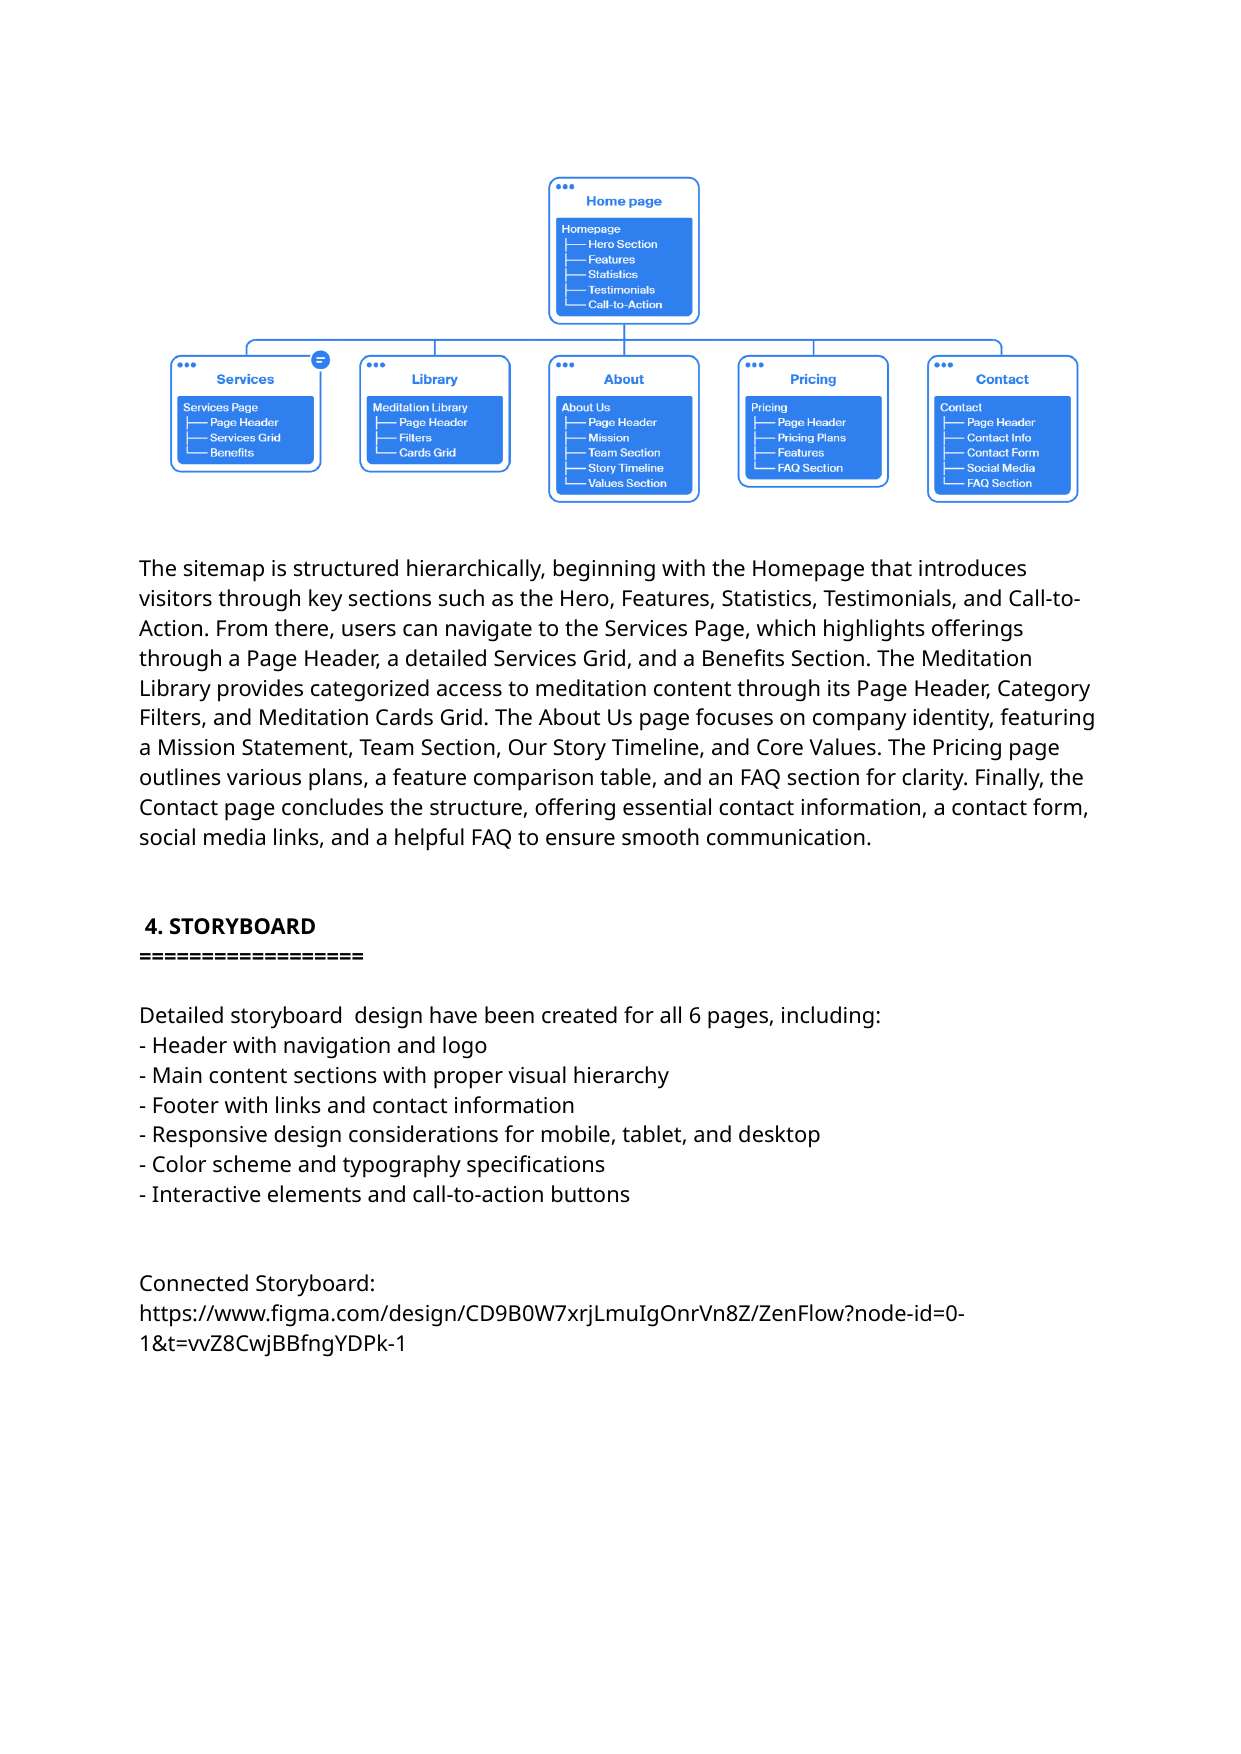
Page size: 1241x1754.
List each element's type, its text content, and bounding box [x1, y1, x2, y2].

text - Main content sections with proper visual hierarchy [139, 1060, 1101, 1089]
text - Responsive design considerations for mobile, tablet, and desktop [139, 1119, 1101, 1149]
text Connected Storyboard: [139, 1268, 1101, 1298]
text ================== [139, 941, 1101, 970]
text Detailed storyboard design have been created for all 6 pages, including: [139, 1000, 1101, 1030]
text - Header with navigation and logo [139, 1030, 1101, 1060]
text - Footer with links and contact information [139, 1089, 1101, 1119]
text 4. STORYBOARD [139, 911, 1101, 941]
text - Interactive elements and call-to-action buttons [139, 1179, 1101, 1209]
picture [138, 150, 1102, 554]
text - Color scheme and typography specifications [139, 1149, 1101, 1179]
text The sitemap is structured hierarchically, beginning with the Homepage that introduces visitors through key sections such as the Hero, Features, Statistics, Testimonials, and Call-to-Action. From there, users can navigate to the Services Page, which highlights offerings through a Page Header, a detailed Services Grid, and a Benefits Section. The Meditation Library provides categorized access to meditation content through its Page Header, Category Filters, and Meditation Cards Grid. The About Us page focuses on company identity, featuring a Mission Statement, Team Section, Our Story Timeline, and Core Values. The Pricing page outlines various plans, a feature comparison table, and an FAQ section for clarity. Finally, the Contact page concludes the structure, offering essential contact information, a contact form, social media links, and a helpful FAQ to ensure smooth communication. [139, 554, 1101, 851]
text https://www.figma.com/design/CD9B0W7xrjLmuIgOnrVn8Z/ZenFlow?node-id=0-1&t=vvZ8CwjBBfngYDPk-1 [139, 1298, 1101, 1358]
